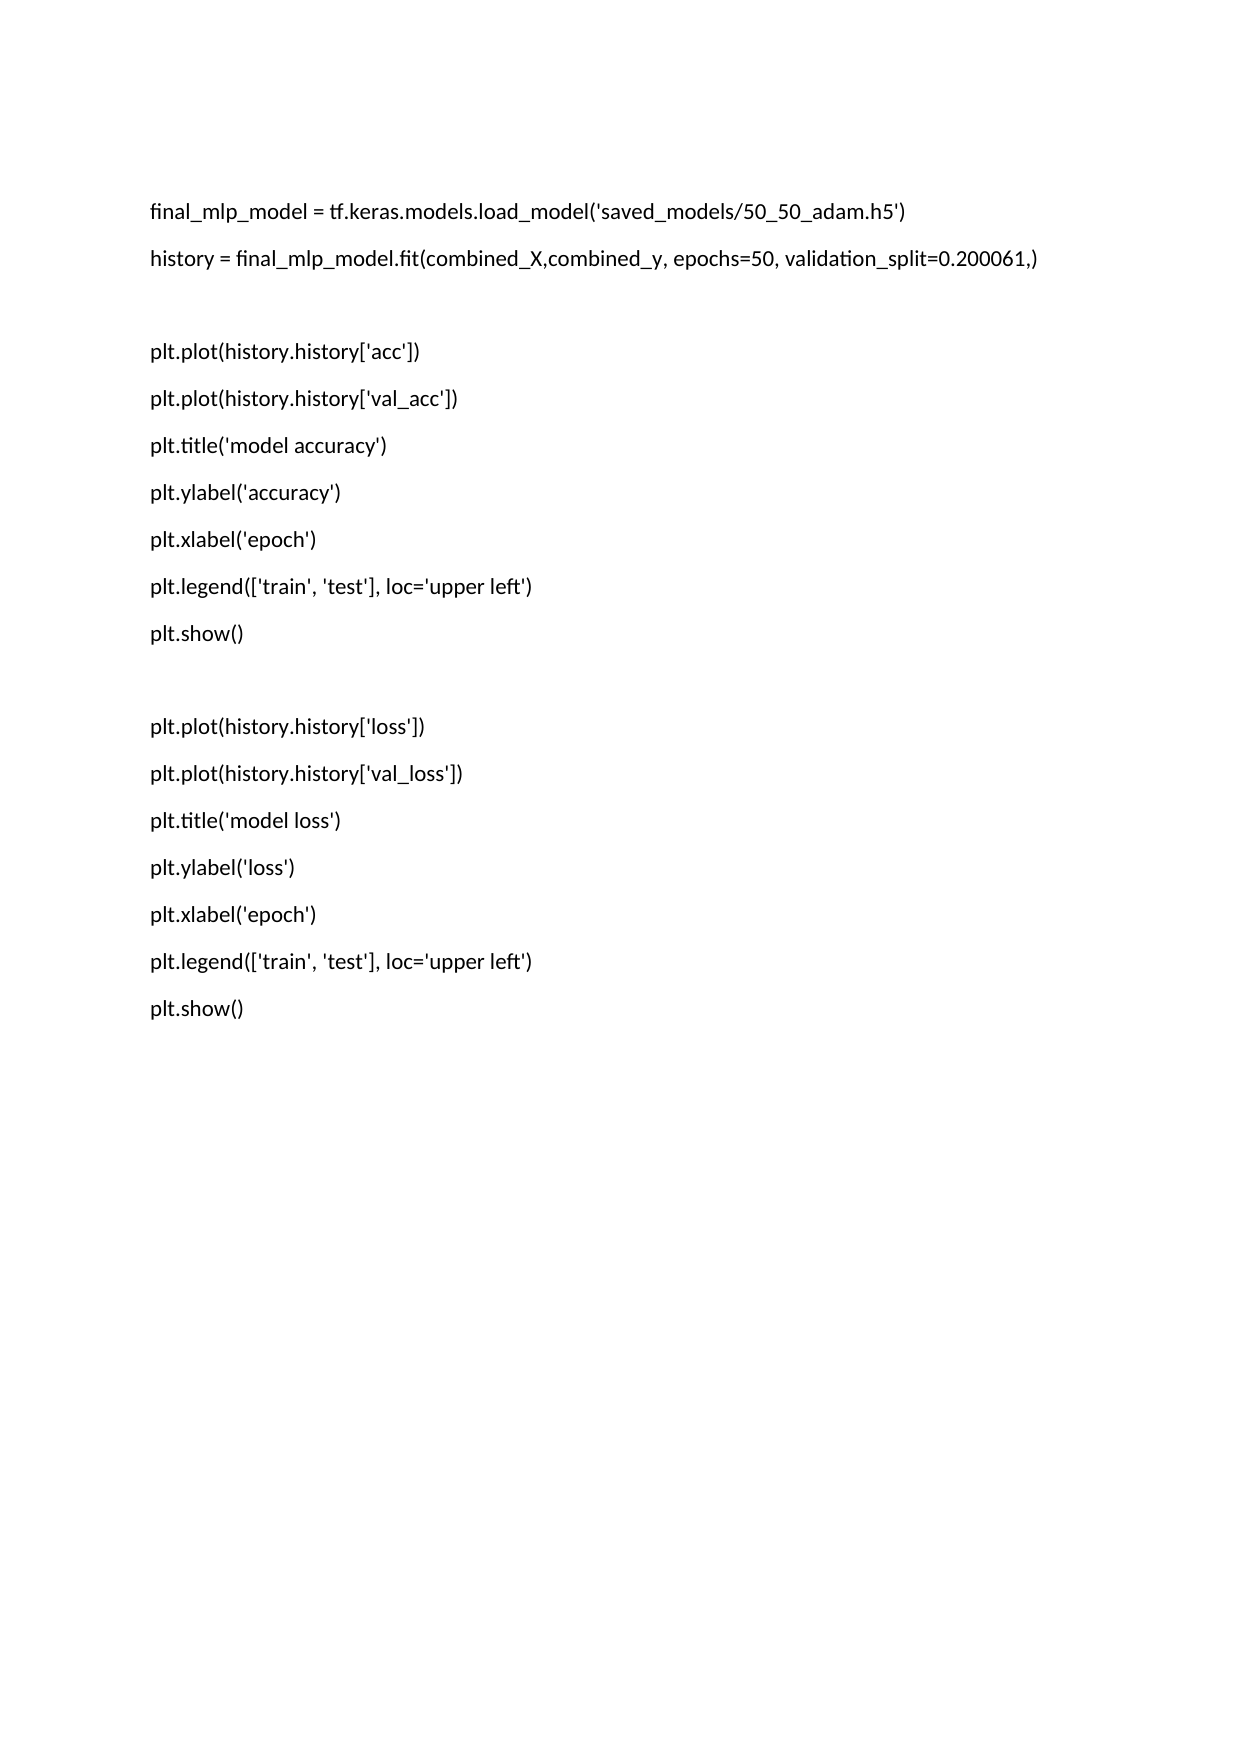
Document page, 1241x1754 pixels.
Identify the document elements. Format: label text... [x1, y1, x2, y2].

text plt.show() [150, 619, 1090, 647]
text plt.xlabel('epoch') [150, 525, 1090, 553]
text plt.plot(history.history['val_loss']) [150, 759, 1090, 787]
text plt.legend(['train', 'test'], loc='upper left') [150, 572, 1090, 600]
text plt.show() [150, 994, 1090, 1022]
text plt.title('model loss') [150, 806, 1090, 834]
text plt.title('model accuracy') [150, 431, 1090, 459]
text history = final_mlp_model.fit(combined_X,combined_y, epochs=50, validation_split=0.200061,) [150, 244, 1090, 272]
text plt.plot(history.history['val_acc']) [150, 384, 1090, 412]
text plt.plot(history.history['acc']) [150, 337, 1090, 366]
text plt.ylabel('accuracy') [150, 478, 1090, 506]
text plt.xlabel('epoch') [150, 900, 1090, 928]
text plt.legend(['train', 'test'], loc='upper left') [150, 947, 1090, 975]
text plt.ylabel('loss') [150, 853, 1090, 881]
text final_mlp_model = tf.keras.models.load_model('saved_models/50_50_adam.h5') [150, 197, 1090, 225]
text plt.plot(history.history['loss']) [150, 712, 1090, 741]
